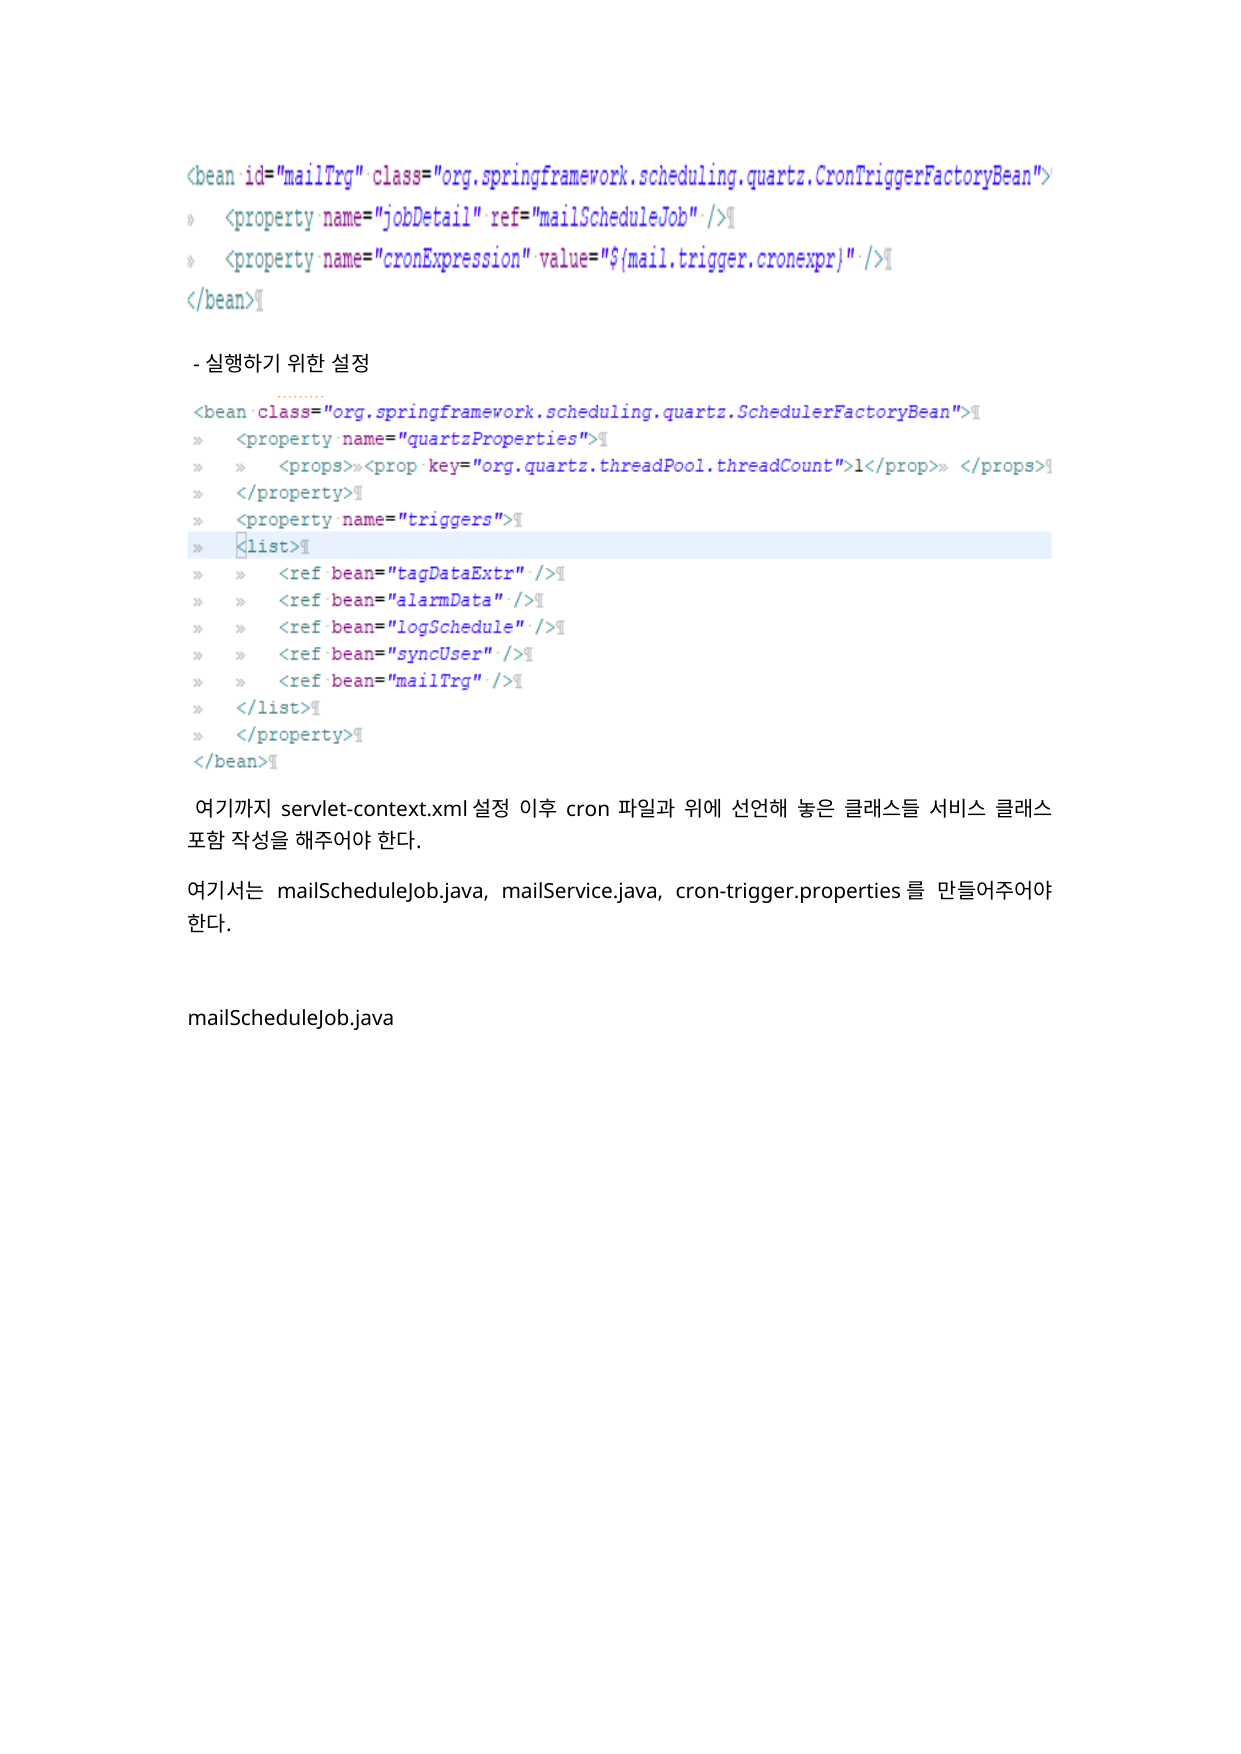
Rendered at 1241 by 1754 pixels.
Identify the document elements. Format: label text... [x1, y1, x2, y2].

text mailScheduleJob.java [187, 1003, 1053, 1032]
text 여기서는 mailScheduleJob.java, mailService.java, cron-trigger.properties를 만들어주어야 한다. [187, 874, 1053, 937]
text - 실행하기 위한 설정 [187, 347, 1053, 377]
text 여기까지 servlet-context.xml설정 이후 cron 파일과 위에 선언해 놓은 클래스들 서비스 클래스 포함 작성을 해주어야 한다. [187, 792, 1053, 855]
picture [187, 150, 1053, 329]
picture [187, 396, 1052, 774]
